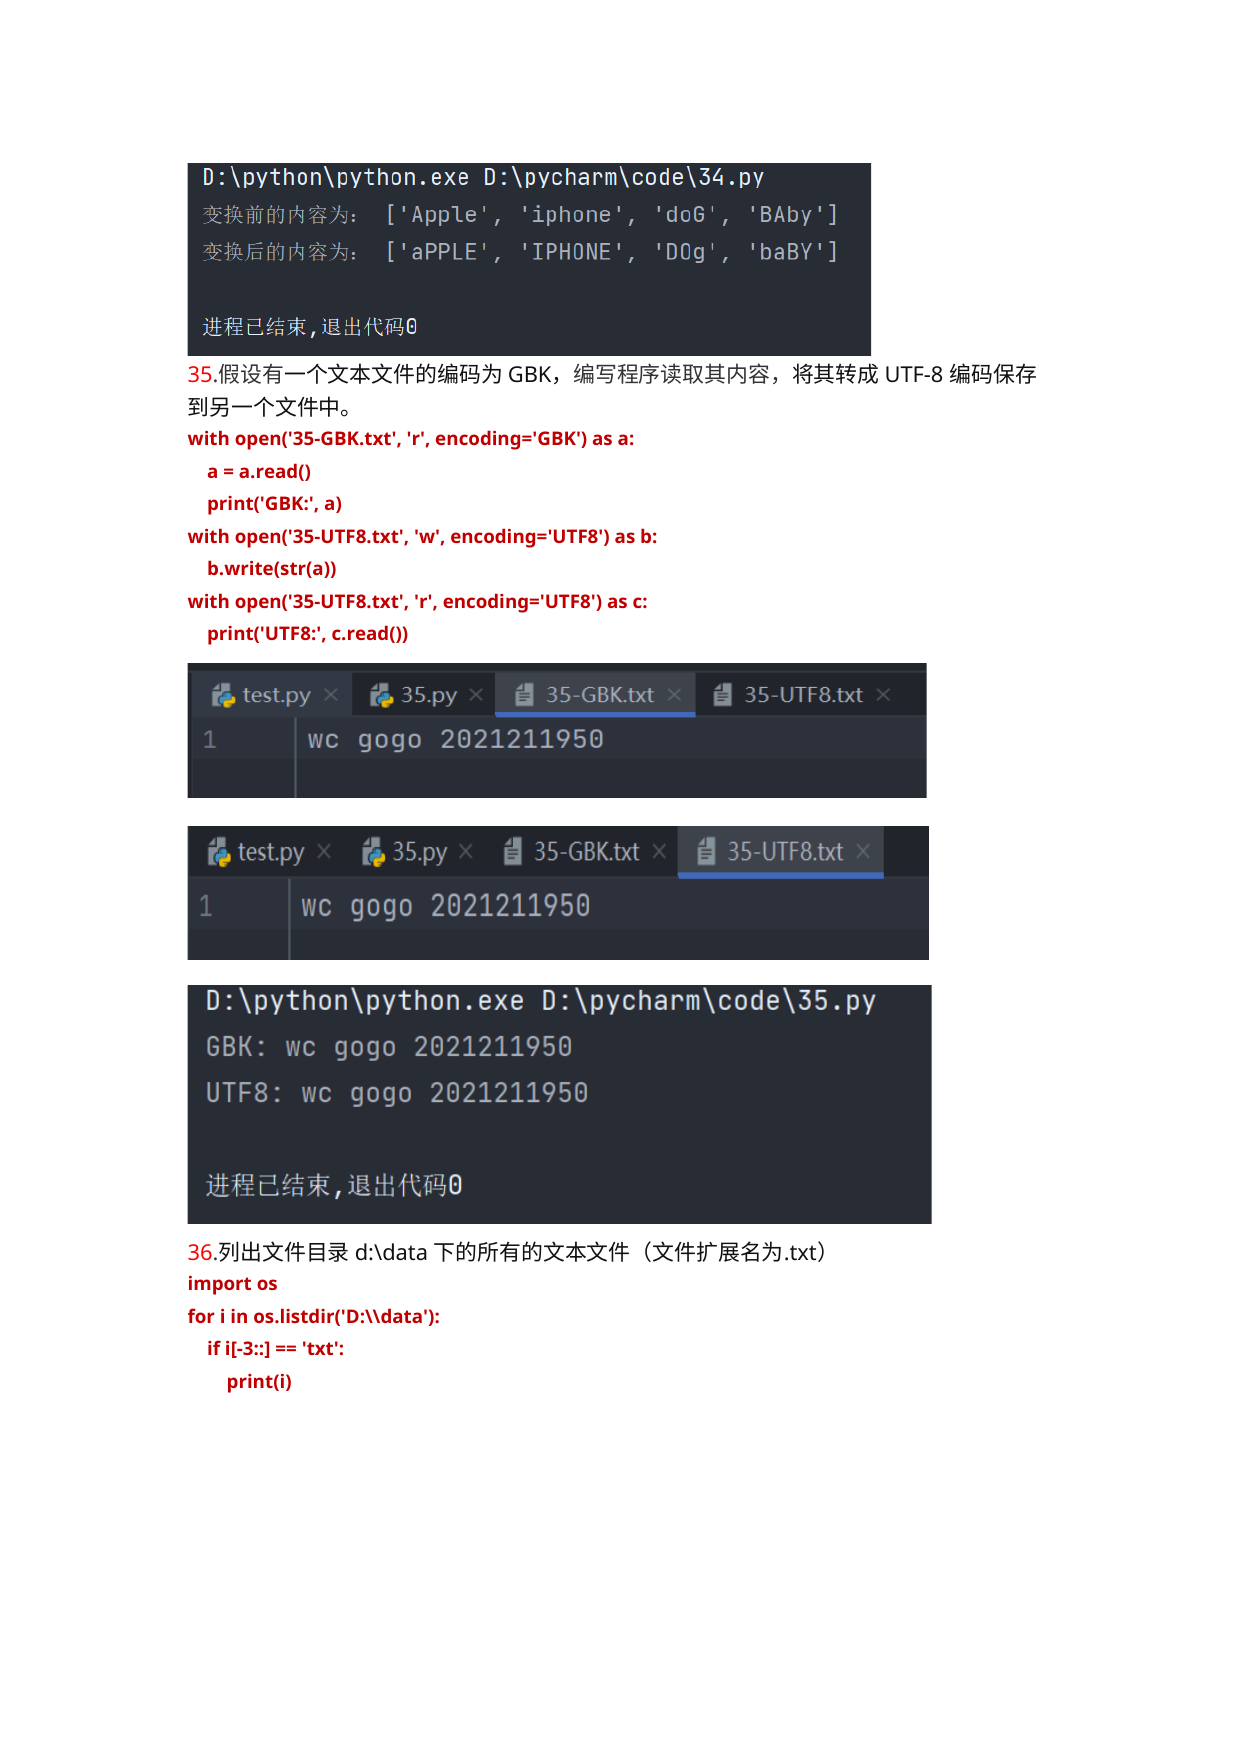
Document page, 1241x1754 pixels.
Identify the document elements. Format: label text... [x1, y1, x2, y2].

text import os [187, 1267, 1053, 1299]
text for i in os.listdir('D:\\data'): [187, 1299, 1053, 1332]
text print('UTF8:', c.read()) [187, 617, 1053, 649]
picture [187, 163, 872, 356]
text print(i) [187, 1364, 1053, 1397]
text a = a.read() [187, 454, 1053, 487]
text print('GBK:', a) [187, 487, 1053, 519]
picture [187, 985, 932, 1224]
text with open('35-GBK.txt', 'r', encoding='GBK') as a: [187, 422, 1053, 454]
text with open('35-UTF8.txt', 'w', encoding='UTF8') as b: [187, 519, 1053, 552]
picture [187, 826, 929, 960]
text with open('35-UTF8.txt', 'r', encoding='UTF8') as c: [187, 584, 1053, 617]
text 36.列出文件目录 d:\data 下的所有的文本文件（文件扩展名为.txt） [187, 1234, 1053, 1267]
text if i[-3::] == 'txt': [187, 1332, 1053, 1364]
text b.write(str(a)) [187, 552, 1053, 584]
picture [187, 663, 927, 798]
text 35.假设有一个文本文件的编码为 GBK，编写程序读取其内容，将其转成 UTF-8 编码保存 [187, 357, 1053, 389]
text 到另一个文件中。 [187, 389, 1053, 422]
